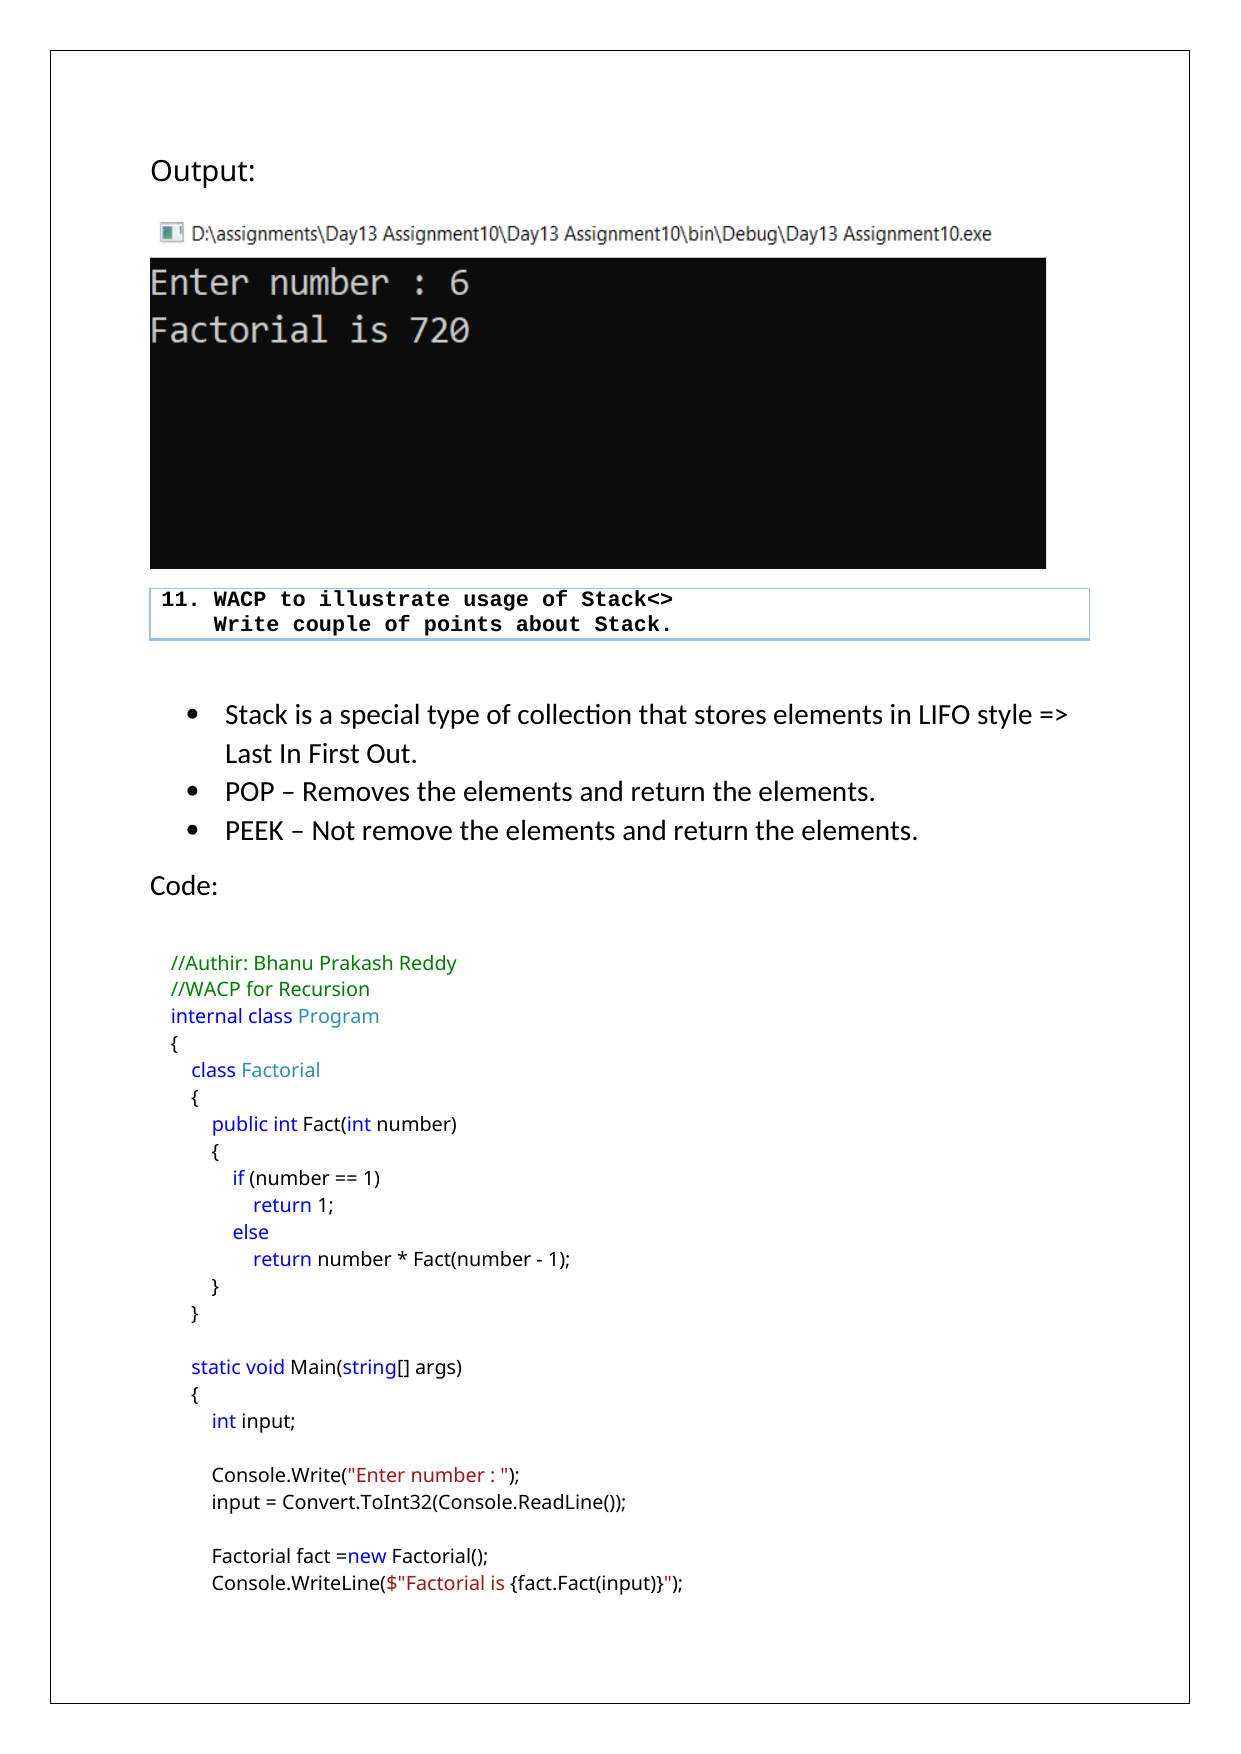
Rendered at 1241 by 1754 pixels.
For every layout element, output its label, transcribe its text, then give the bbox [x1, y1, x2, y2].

text //Authir: Bhanu Prakash Reddy [150, 949, 1090, 976]
text { [150, 1138, 1090, 1164]
text static void Main(string[] args) [150, 1353, 1090, 1380]
text return number * Fact(number - 1); [150, 1246, 1090, 1272]
text } [150, 1272, 1090, 1299]
text Console.WriteLine($"Factorial is {fact.Fact(input)}"); [150, 1569, 1090, 1596]
picture [150, 209, 1047, 569]
text } [150, 1299, 1090, 1326]
list Stack is a special type of collection that stores elements in LIFO style => Last In First Out. [187, 696, 1090, 770]
text internal class Program [150, 1003, 1090, 1030]
text public int Fact(int number) [150, 1111, 1090, 1138]
text int input; [150, 1407, 1090, 1434]
text Output: [150, 150, 1090, 190]
text if (number == 1) [150, 1164, 1090, 1192]
list POP – Removes the elements and return the elements. [187, 773, 1090, 809]
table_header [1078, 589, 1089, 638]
text else [150, 1218, 1090, 1246]
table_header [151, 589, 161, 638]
text Code: [150, 867, 1090, 902]
text Console.Write("Enter number : "); [150, 1461, 1090, 1488]
list PEEK – Not remove the elements and return the elements. [187, 812, 1090, 847]
text Factorial fact =new Factorial(); [150, 1542, 1090, 1569]
text { [150, 1084, 1090, 1111]
text input = Convert.ToInt32(Console.ReadLine()); [150, 1488, 1090, 1515]
text { [150, 1380, 1090, 1407]
text class Factorial [150, 1057, 1090, 1084]
text return 1; [150, 1192, 1090, 1218]
text //WACP for Recursion [150, 976, 1090, 1003]
text { [150, 1030, 1090, 1057]
